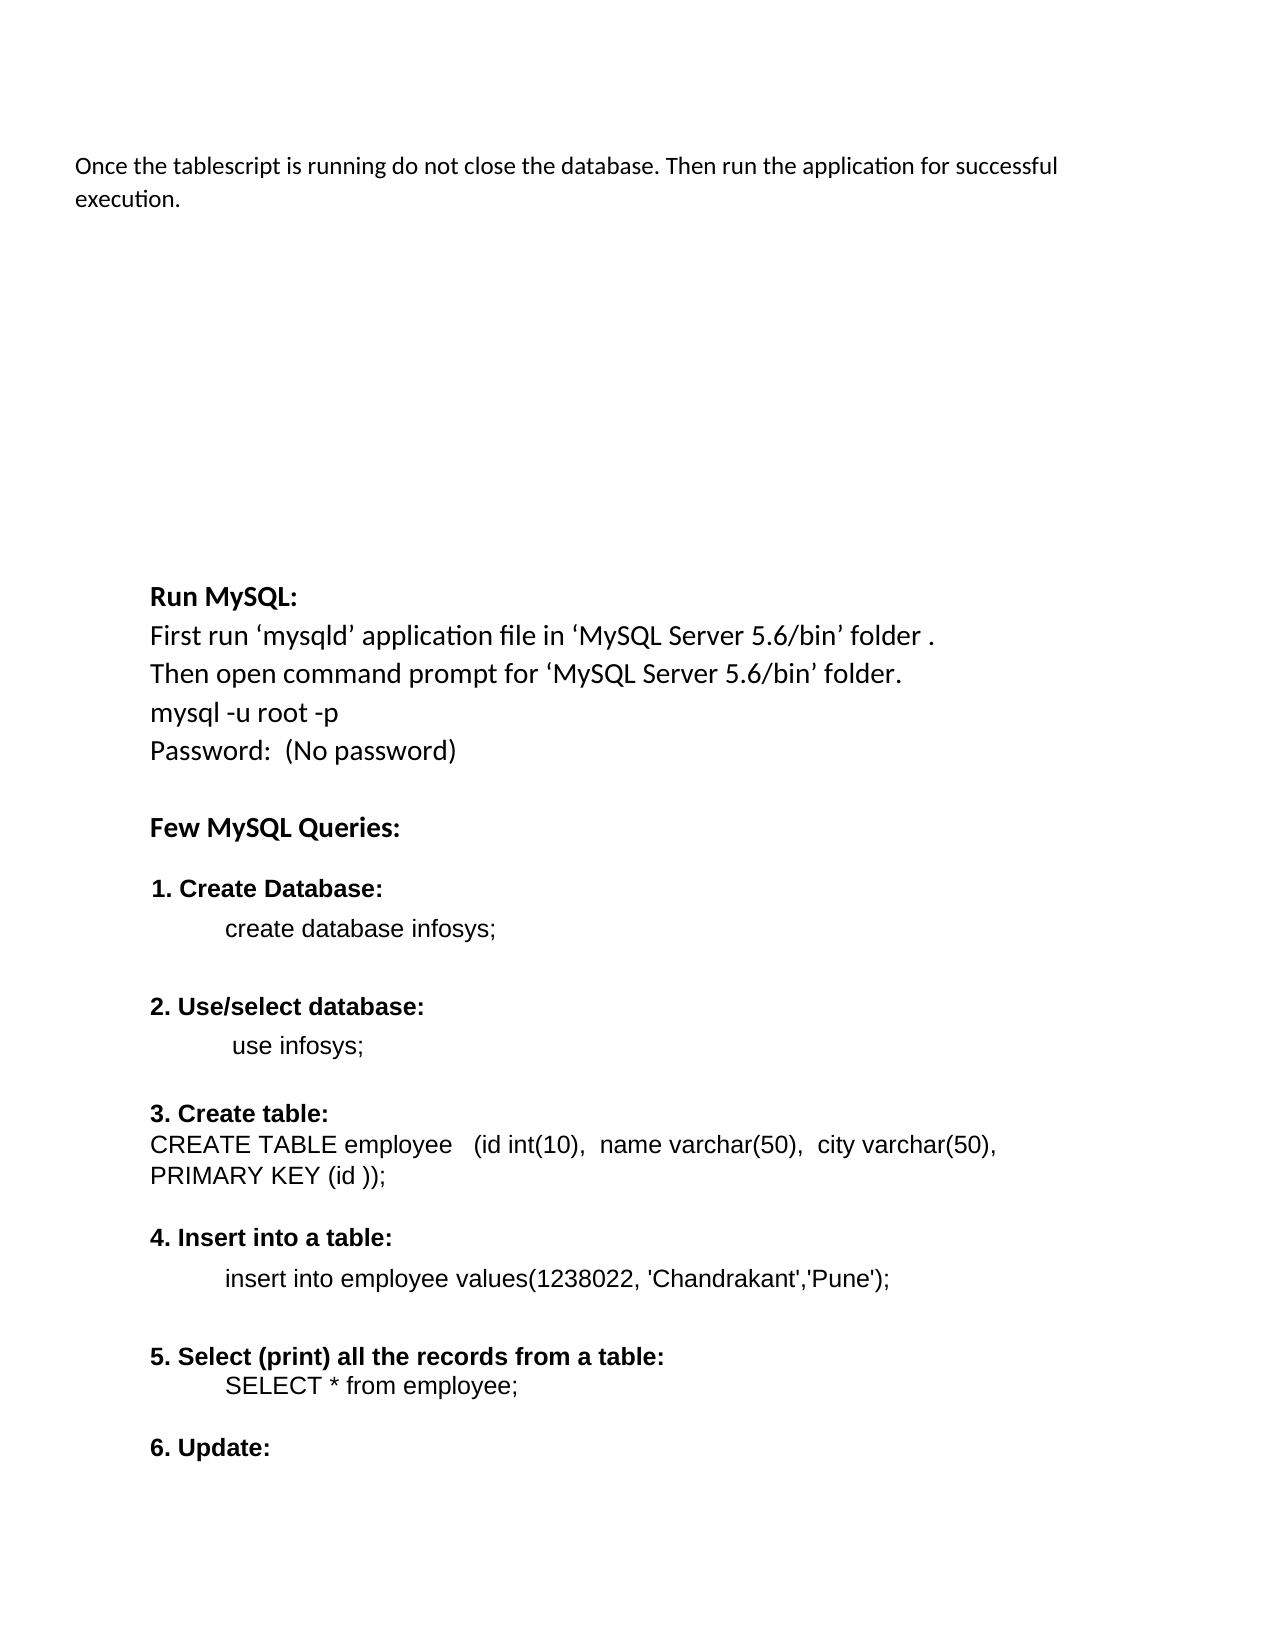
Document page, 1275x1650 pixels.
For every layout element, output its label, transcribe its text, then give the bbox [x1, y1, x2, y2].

text Once the tablescript is running do not close the database. Then run the application for successful execution. [75, 150, 1125, 213]
list mysql -u root -p [150, 694, 1125, 729]
list 3. Create table: [150, 1098, 1125, 1127]
text use infosys; [150, 1020, 1125, 1059]
text 2. Use/select database: [150, 981, 1125, 1020]
list SELECT * from employee; [150, 1371, 1125, 1400]
list 4. Insert into a table: [150, 1223, 1125, 1251]
list First run ‘mysqld’ application file in ‘MySQL Server 5.6/bin’ folder . [150, 617, 1125, 652]
text create database infosys; [187, 903, 1125, 942]
text 1. Create Database: [75, 864, 1125, 903]
list Password: (No password) [150, 732, 1125, 768]
text 5. Select (print) all the records from a table: [150, 1332, 1125, 1371]
list CREATE TABLE employee (id int(10), name varchar(50), city varchar(50), PRIMARY KEY (id )); [150, 1129, 1125, 1189]
list 6. Update: [150, 1433, 1125, 1462]
list Then open command prompt for ‘MySQL Server 5.6/bin’ folder. [150, 655, 1125, 691]
text insert into employee values(1238022, 'Chandrakant','Pune'); [150, 1254, 1125, 1293]
list Run MySQL: [150, 578, 1125, 614]
list Few MySQL Queries: [150, 809, 1125, 845]
